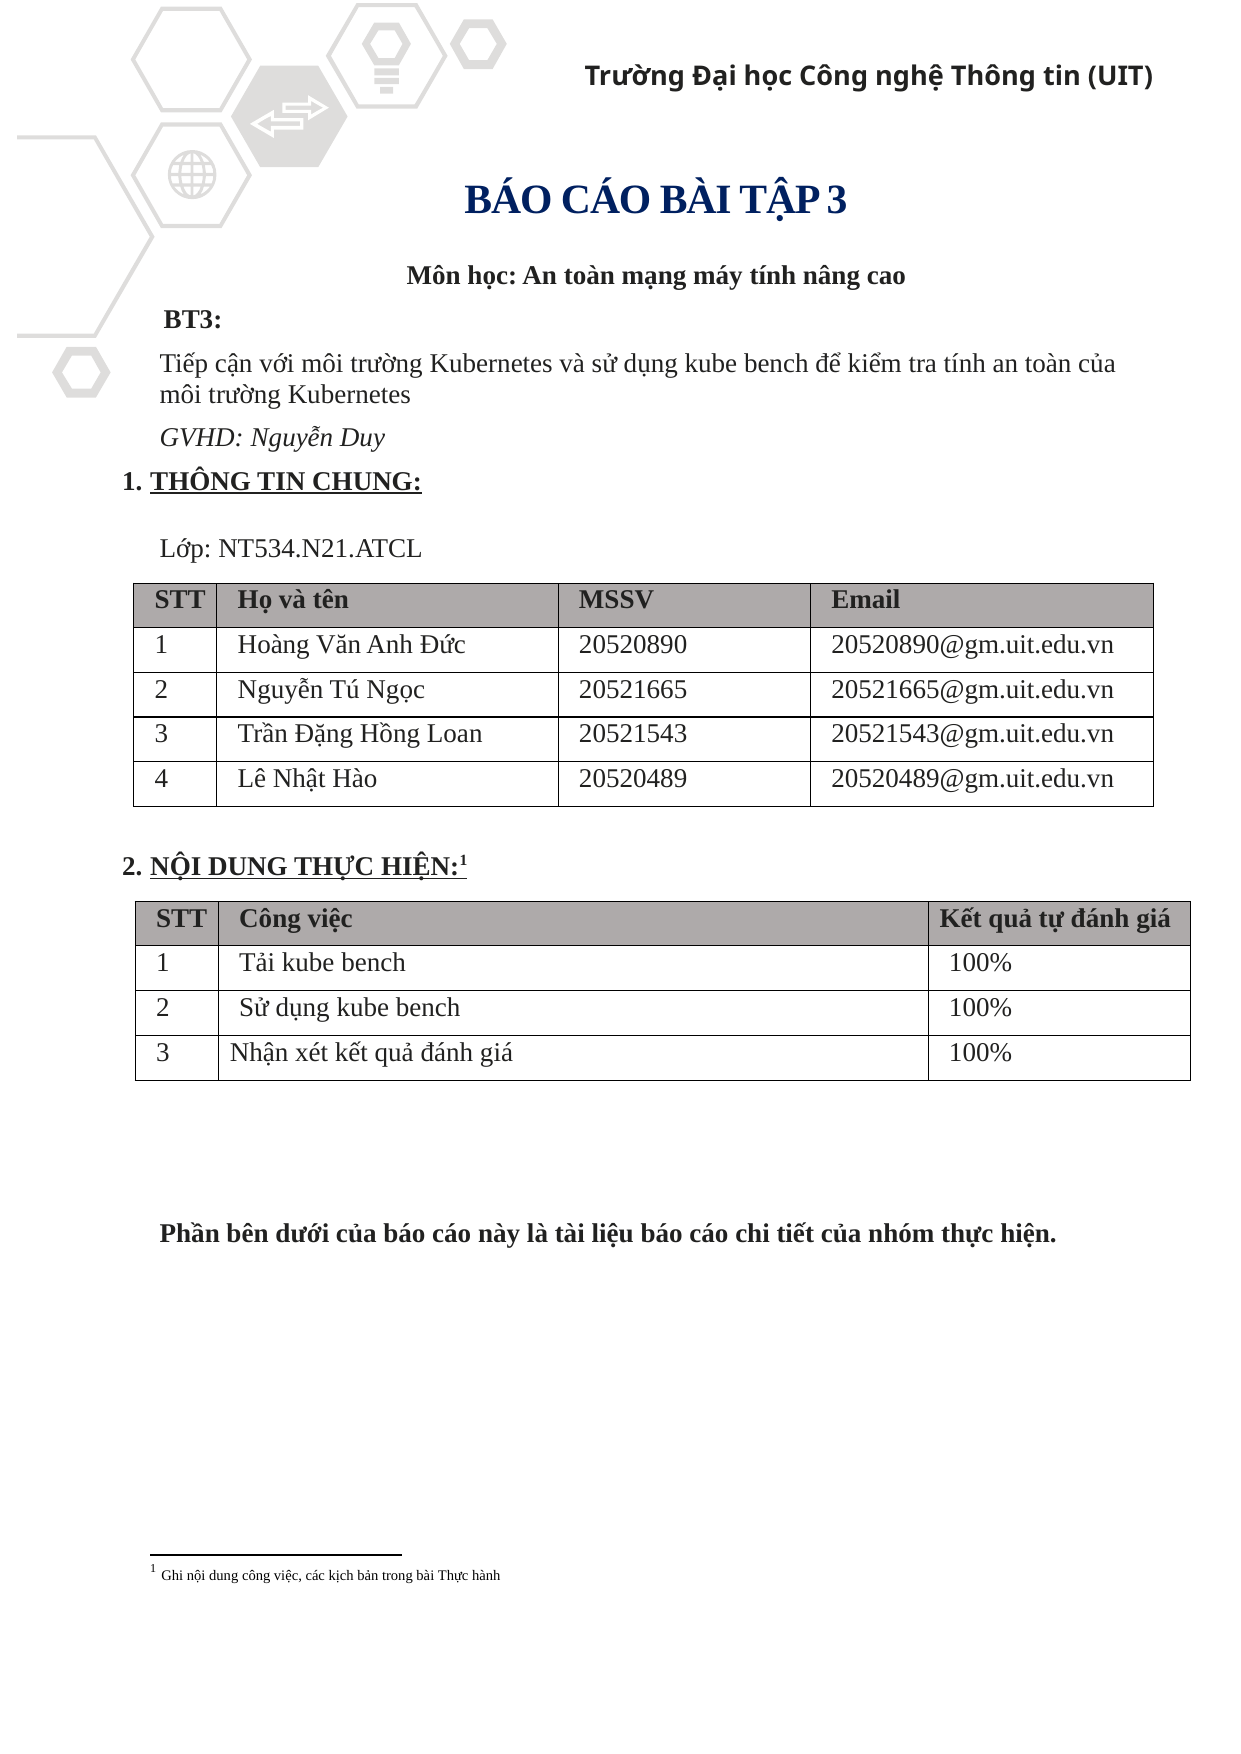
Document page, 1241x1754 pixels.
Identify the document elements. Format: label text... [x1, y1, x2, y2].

table_cell 20520489@gm.uit.edu.vn [811, 762, 1153, 806]
table_cell 100% [929, 991, 1190, 1035]
table_cell 2 [136, 991, 218, 1035]
table_cell 1 [136, 946, 218, 990]
table_cell Hoàng Văn Anh Đức [217, 628, 558, 672]
table_cell Sử dụng kube bench [219, 991, 928, 1035]
table_cell 3 [136, 1036, 218, 1079]
table_cell Lê Nhật Hào [217, 762, 558, 806]
table_cell Tải kube bench [219, 946, 928, 990]
table_header Họ và tên [217, 584, 558, 627]
table_cell Trần Đặng Hồng Loan [217, 718, 558, 761]
table_cell 20521665 [559, 673, 810, 716]
table_cell 1 [134, 628, 216, 672]
table_cell 100% [929, 1036, 1190, 1079]
table_cell 20521543 [559, 718, 810, 761]
table_cell 20520890@gm.uit.edu.vn [811, 628, 1153, 672]
text Phần bên dưới của báo cáo này là tài liệu báo cáo chi tiết của nhóm thực hiện. [159, 1217, 1153, 1248]
table_cell 20520489 [559, 762, 810, 806]
text Tiếp cận với môi trường Kubernetes và sử dụng kube bench để kiểm tra tính an toàn của môi trường Kubernetes [159, 347, 1153, 409]
text GVHD: Nguyễn Duy [159, 421, 1153, 453]
table_cell 4 [134, 762, 216, 806]
table_cell 3 [134, 718, 216, 761]
table_cell 20521665@gm.uit.edu.vn [811, 673, 1153, 716]
text BT3: [150, 303, 1153, 334]
table_cell 100% [929, 946, 1190, 990]
table_header STT [134, 584, 216, 627]
text Môn học: An toàn mạng máy tính nâng cao [159, 259, 1153, 291]
table_header STT [136, 902, 218, 945]
list NỘI DUNG THỰC HIỆN: [122, 851, 1153, 882]
table_cell Nhận xét kết quả đánh giá [219, 1036, 928, 1079]
table_cell Nguyễn Tú Ngọc [217, 673, 558, 716]
list Lớp: NT534.N21.ATCL [159, 532, 1153, 563]
list THÔNG TIN CHUNG: [122, 465, 1153, 496]
table_header Công việc [219, 902, 928, 945]
table_header Email [811, 584, 1153, 627]
table_cell 20520890 [559, 628, 810, 672]
table_cell 2 [134, 673, 216, 716]
table_header MSSV [559, 584, 810, 627]
table_cell 20521543@gm.uit.edu.vn [811, 718, 1153, 761]
table_header Kết quả tự đánh giá [929, 902, 1190, 945]
title BÁO CÁO BÀI TẬP 3 [159, 175, 1153, 223]
